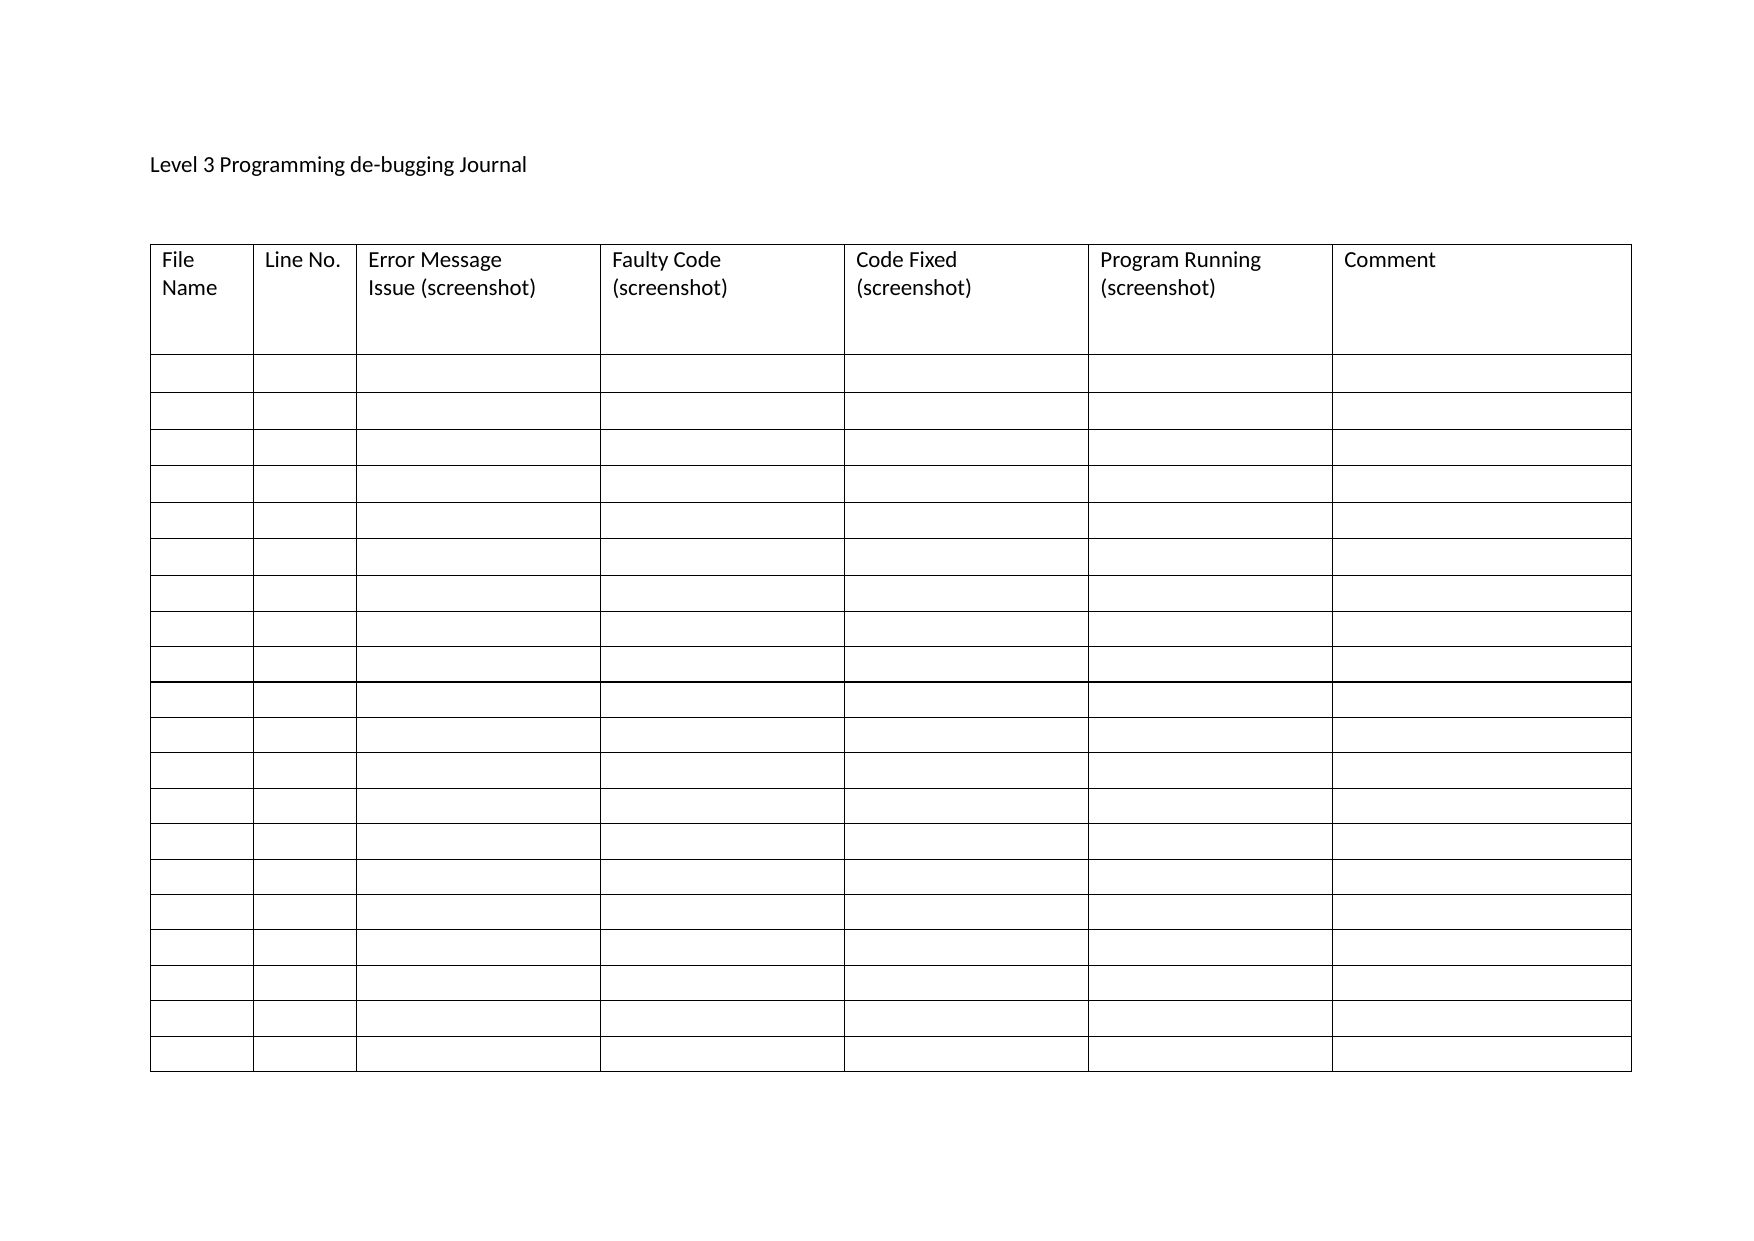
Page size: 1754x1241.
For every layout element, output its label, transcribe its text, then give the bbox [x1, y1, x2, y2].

table_cell [357, 753, 600, 788]
table_cell [357, 466, 600, 502]
table_cell [151, 753, 253, 788]
table_cell [1333, 539, 1631, 575]
table_cell [254, 824, 356, 858]
table_cell [845, 503, 1088, 538]
table_cell [601, 539, 844, 575]
table_cell [601, 1037, 844, 1071]
table_cell [151, 1037, 253, 1071]
table_cell [254, 718, 356, 752]
table_header Comment [1333, 245, 1631, 354]
table_cell [151, 393, 253, 429]
table_cell [254, 539, 356, 575]
table_cell [1089, 355, 1332, 392]
table_cell [254, 895, 356, 929]
table_cell [1333, 930, 1631, 965]
table_cell [1089, 576, 1332, 611]
table_cell [601, 355, 844, 392]
table_cell [254, 1037, 356, 1071]
table_cell [357, 393, 600, 429]
text Level 3 Programming de-bugging Journal [150, 150, 1604, 178]
table_header Line No. [254, 245, 356, 354]
table_cell [601, 753, 844, 788]
table_cell [1333, 1037, 1631, 1071]
table_cell [1089, 539, 1332, 575]
table_cell [1089, 503, 1332, 538]
table_cell [1333, 824, 1631, 858]
table_cell [357, 539, 600, 575]
table_cell [151, 647, 253, 681]
table_cell [254, 1001, 356, 1036]
table_cell [357, 789, 600, 823]
table_cell [357, 683, 600, 717]
table_cell [601, 895, 844, 929]
table_cell [1333, 503, 1631, 538]
table_cell [151, 466, 253, 502]
table_cell [151, 860, 253, 894]
table_cell [254, 683, 356, 717]
table_cell [1333, 576, 1631, 611]
table_cell [845, 718, 1088, 752]
table_cell [601, 647, 844, 681]
table_cell [1089, 824, 1332, 858]
table_cell [151, 576, 253, 611]
table_cell [1089, 966, 1332, 1000]
table_cell [845, 430, 1088, 465]
table_cell [151, 1001, 253, 1036]
table_cell [1089, 647, 1332, 681]
table_cell [357, 612, 600, 646]
table_cell [1089, 860, 1332, 894]
table_cell [151, 355, 253, 392]
table_cell [845, 753, 1088, 788]
table_cell [601, 466, 844, 502]
table_cell [1089, 612, 1332, 646]
table_cell [601, 1001, 844, 1036]
table_cell [1089, 753, 1332, 788]
table_cell [845, 539, 1088, 575]
table_cell [357, 355, 600, 392]
table_cell [845, 393, 1088, 429]
table_cell [1333, 355, 1631, 392]
table_cell [601, 683, 844, 717]
table_cell [845, 1037, 1088, 1071]
table_cell [151, 789, 253, 823]
table_header Program Running (screenshot) [1089, 245, 1332, 354]
table_cell [151, 718, 253, 752]
table_cell [845, 966, 1088, 1000]
table_cell [151, 539, 253, 575]
table_cell [601, 718, 844, 752]
table_cell [254, 753, 356, 788]
table_cell [1089, 393, 1332, 429]
table_cell [357, 930, 600, 965]
table_cell [845, 895, 1088, 929]
table_cell [357, 1001, 600, 1036]
table_cell [1333, 466, 1631, 502]
table_cell [1089, 683, 1332, 717]
table_cell [1089, 466, 1332, 502]
table_cell [357, 895, 600, 929]
table_cell [254, 466, 356, 502]
table_cell [845, 789, 1088, 823]
table_cell [254, 355, 356, 392]
table_cell [845, 1001, 1088, 1036]
table_cell [601, 503, 844, 538]
table_cell [1333, 430, 1631, 465]
table_cell [1089, 718, 1332, 752]
table_cell [357, 647, 600, 681]
table_cell [357, 824, 600, 858]
table_cell [601, 430, 844, 465]
table_cell [151, 824, 253, 858]
table_cell [601, 860, 844, 894]
table_cell [1333, 683, 1631, 717]
table_cell [151, 966, 253, 1000]
table_cell [1333, 966, 1631, 1000]
table_cell [1333, 718, 1631, 752]
table_cell [601, 966, 844, 1000]
table_cell [1333, 860, 1631, 894]
table_cell [254, 576, 356, 611]
table_cell [151, 895, 253, 929]
table_cell [1333, 789, 1631, 823]
table_cell [357, 860, 600, 894]
table_cell [601, 612, 844, 646]
table_cell [254, 647, 356, 681]
table_cell [1089, 789, 1332, 823]
table_cell [1089, 1001, 1332, 1036]
table_cell [254, 430, 356, 465]
table_cell [254, 393, 356, 429]
table_cell [1089, 1037, 1332, 1071]
table_cell [1333, 393, 1631, 429]
table_cell [357, 430, 600, 465]
table_cell [151, 930, 253, 965]
table_cell [254, 789, 356, 823]
table_cell [601, 789, 844, 823]
table_cell [151, 683, 253, 717]
table_cell [254, 860, 356, 894]
table_cell [1333, 895, 1631, 929]
table_cell [845, 860, 1088, 894]
table_cell [601, 930, 844, 965]
table_cell [845, 355, 1088, 392]
table_header Error Message Issue (screenshot) [357, 245, 600, 354]
table_header Faulty Code (screenshot) [601, 245, 844, 354]
table_cell [845, 466, 1088, 502]
table_cell [845, 612, 1088, 646]
table_cell [1089, 930, 1332, 965]
table_cell [601, 393, 844, 429]
table_cell [357, 576, 600, 611]
table_cell [357, 1037, 600, 1071]
table_cell [601, 824, 844, 858]
table_cell [151, 503, 253, 538]
table_cell [254, 930, 356, 965]
table_cell [845, 683, 1088, 717]
table_cell [601, 576, 844, 611]
table_cell [1333, 647, 1631, 681]
table_header Code Fixed (screenshot) [845, 245, 1088, 354]
table_cell [254, 503, 356, 538]
table_cell [1089, 895, 1332, 929]
table_cell [845, 576, 1088, 611]
table_cell [845, 824, 1088, 858]
table_cell [1333, 612, 1631, 646]
table_cell [357, 718, 600, 752]
table_cell [357, 503, 600, 538]
table_cell [357, 966, 600, 1000]
table_cell [254, 612, 356, 646]
table_cell [1333, 753, 1631, 788]
table_header File Name [151, 245, 253, 354]
table_cell [151, 612, 253, 646]
table_cell [254, 966, 356, 1000]
table_cell [845, 647, 1088, 681]
table_cell [845, 930, 1088, 965]
table_cell [1333, 1001, 1631, 1036]
table_cell [1089, 430, 1332, 465]
table_cell [151, 430, 253, 465]
